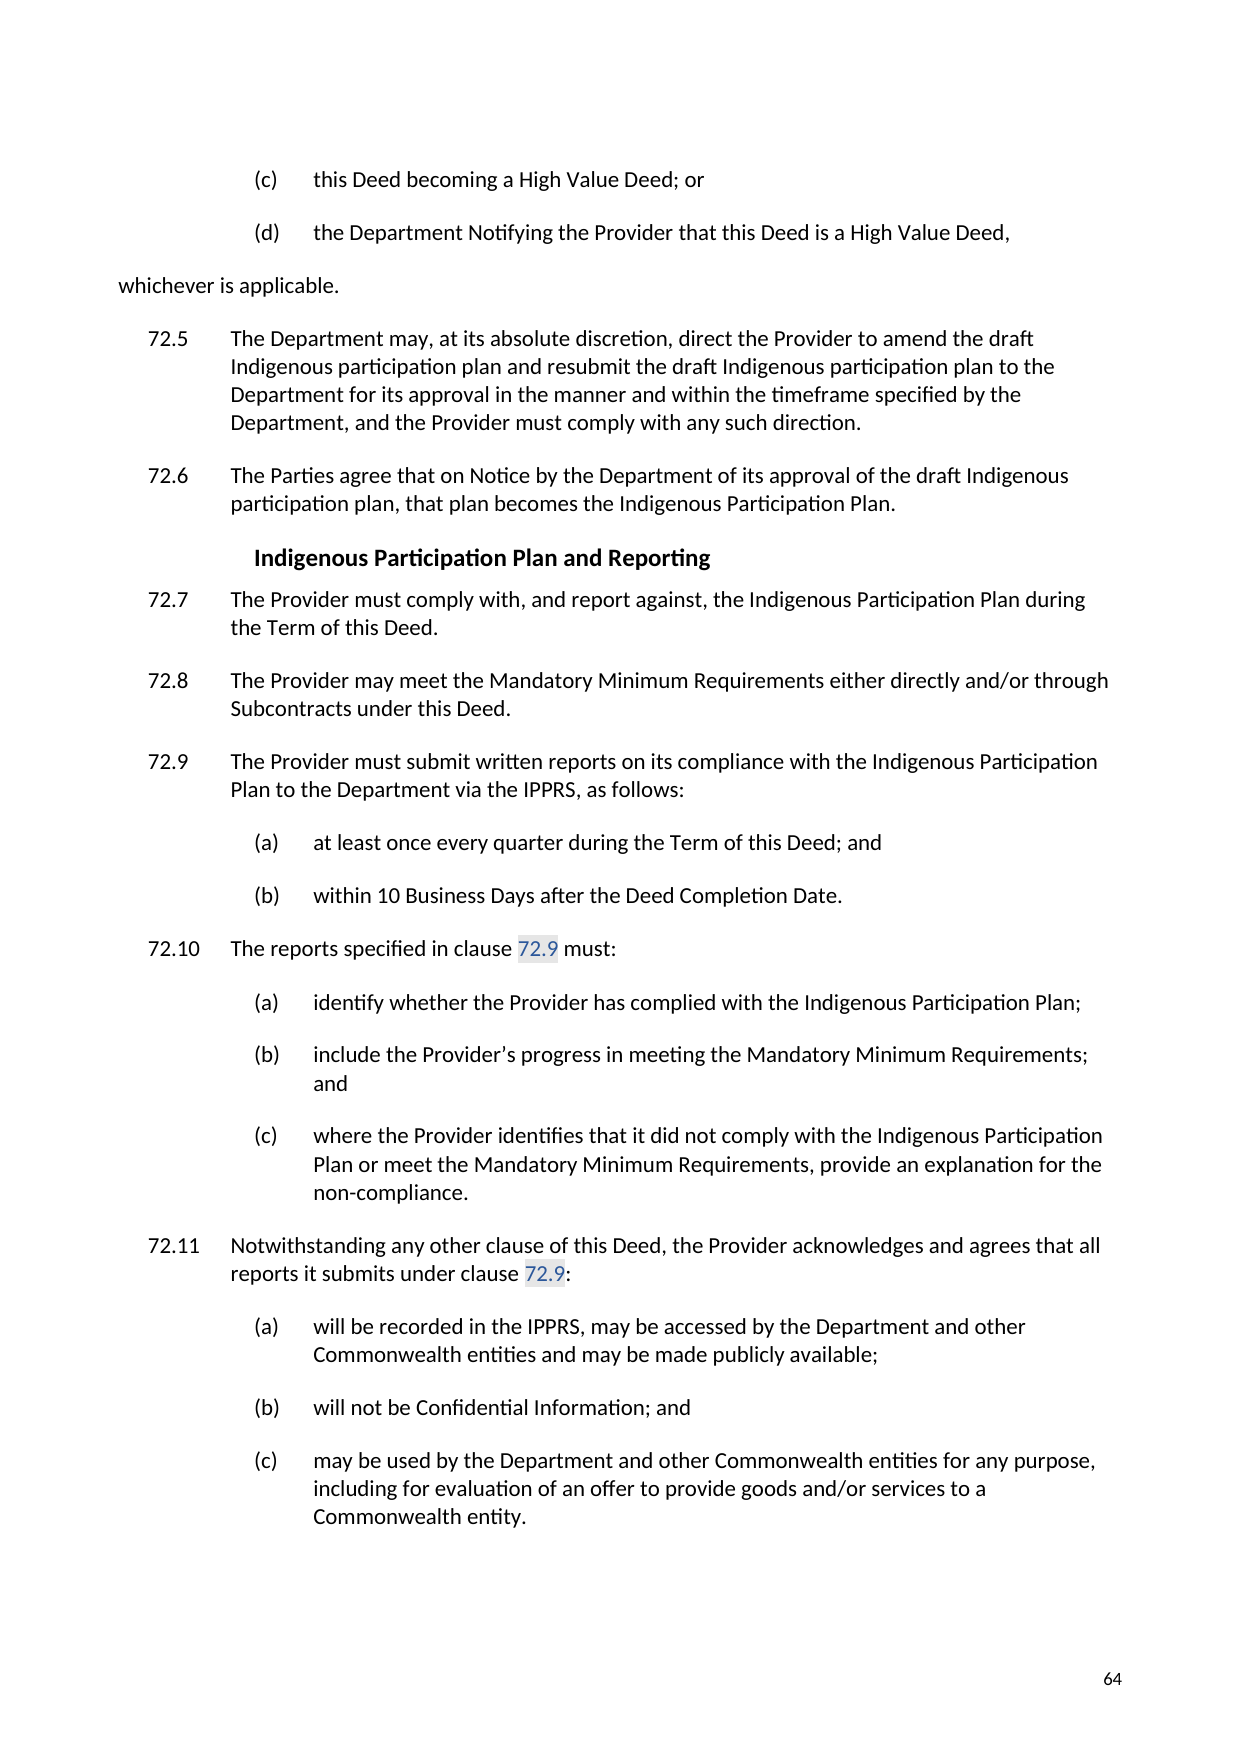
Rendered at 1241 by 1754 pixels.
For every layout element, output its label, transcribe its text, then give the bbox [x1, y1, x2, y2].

text The Provider must submit written reports on its compliance with the Indigenous Participation Plan to the Department via the IPPRS, as follows: [148, 747, 1122, 803]
text The Department may, at its absolute discretion, direct the Provider to amend the draft Indigenous participation plan and resubmit the draft Indigenous participation plan to the Department for its approval in the manner and within the timeframe specified by the Department, and the Provider must comply with any such direction. [148, 324, 1122, 436]
text may be used by the Department and other Commonwealth entities for any purpose, including for evaluation of an offer to provide goods and/or services to a Commonwealth entity. [254, 1446, 1122, 1530]
text at least once every quarter during the Term of this Deed; and [254, 828, 1122, 857]
text The Provider may meet the Mandatory Minimum Requirements either directly and/or through Subcontracts under this Deed. [148, 666, 1122, 722]
text will not be Confidential Information; and [254, 1393, 1122, 1421]
text The Provider must comply with, and report against, the Indigenous Participation Plan during the Term of this Deed. [148, 585, 1122, 641]
text where the Provider identifies that it did not comply with the Indigenous Participation Plan or meet the Mandatory Minimum Requirements, provide an explanation for the non-compliance. [254, 1122, 1122, 1206]
text identify whether the Provider has complied with the Indigenous Participation Plan; [254, 988, 1122, 1016]
text this Deed becoming a High Value Deed; or [254, 165, 1122, 193]
text within 10 Business Days after the Deed Completion Date. [254, 882, 1122, 909]
text the Department Notifying the Provider that this Deed is a High Value Deed, [254, 218, 1122, 246]
text will be recorded in the IPPRS, may be accessed by the Department and other Commonwealth entities and may be made publicly available; [254, 1312, 1122, 1368]
text The reports specified in clause 72.9 must: [148, 934, 1122, 963]
text include the Provider’s progress in meeting the Mandatory Minimum Requirements; and [254, 1041, 1122, 1097]
text whichever is applicable. [118, 271, 1122, 299]
text Notwithstanding any other clause of this Deed, the Provider acknowledges and agrees that all reports it submits under clause 72.9: [148, 1231, 1122, 1287]
text The Parties agree that on Notice by the Department of its approval of the draft Indigenous participation plan, that plan becomes the Indigenous Participation Plan. [148, 461, 1122, 517]
subtitle Indigenous Participation Plan and Reporting [254, 542, 1122, 573]
